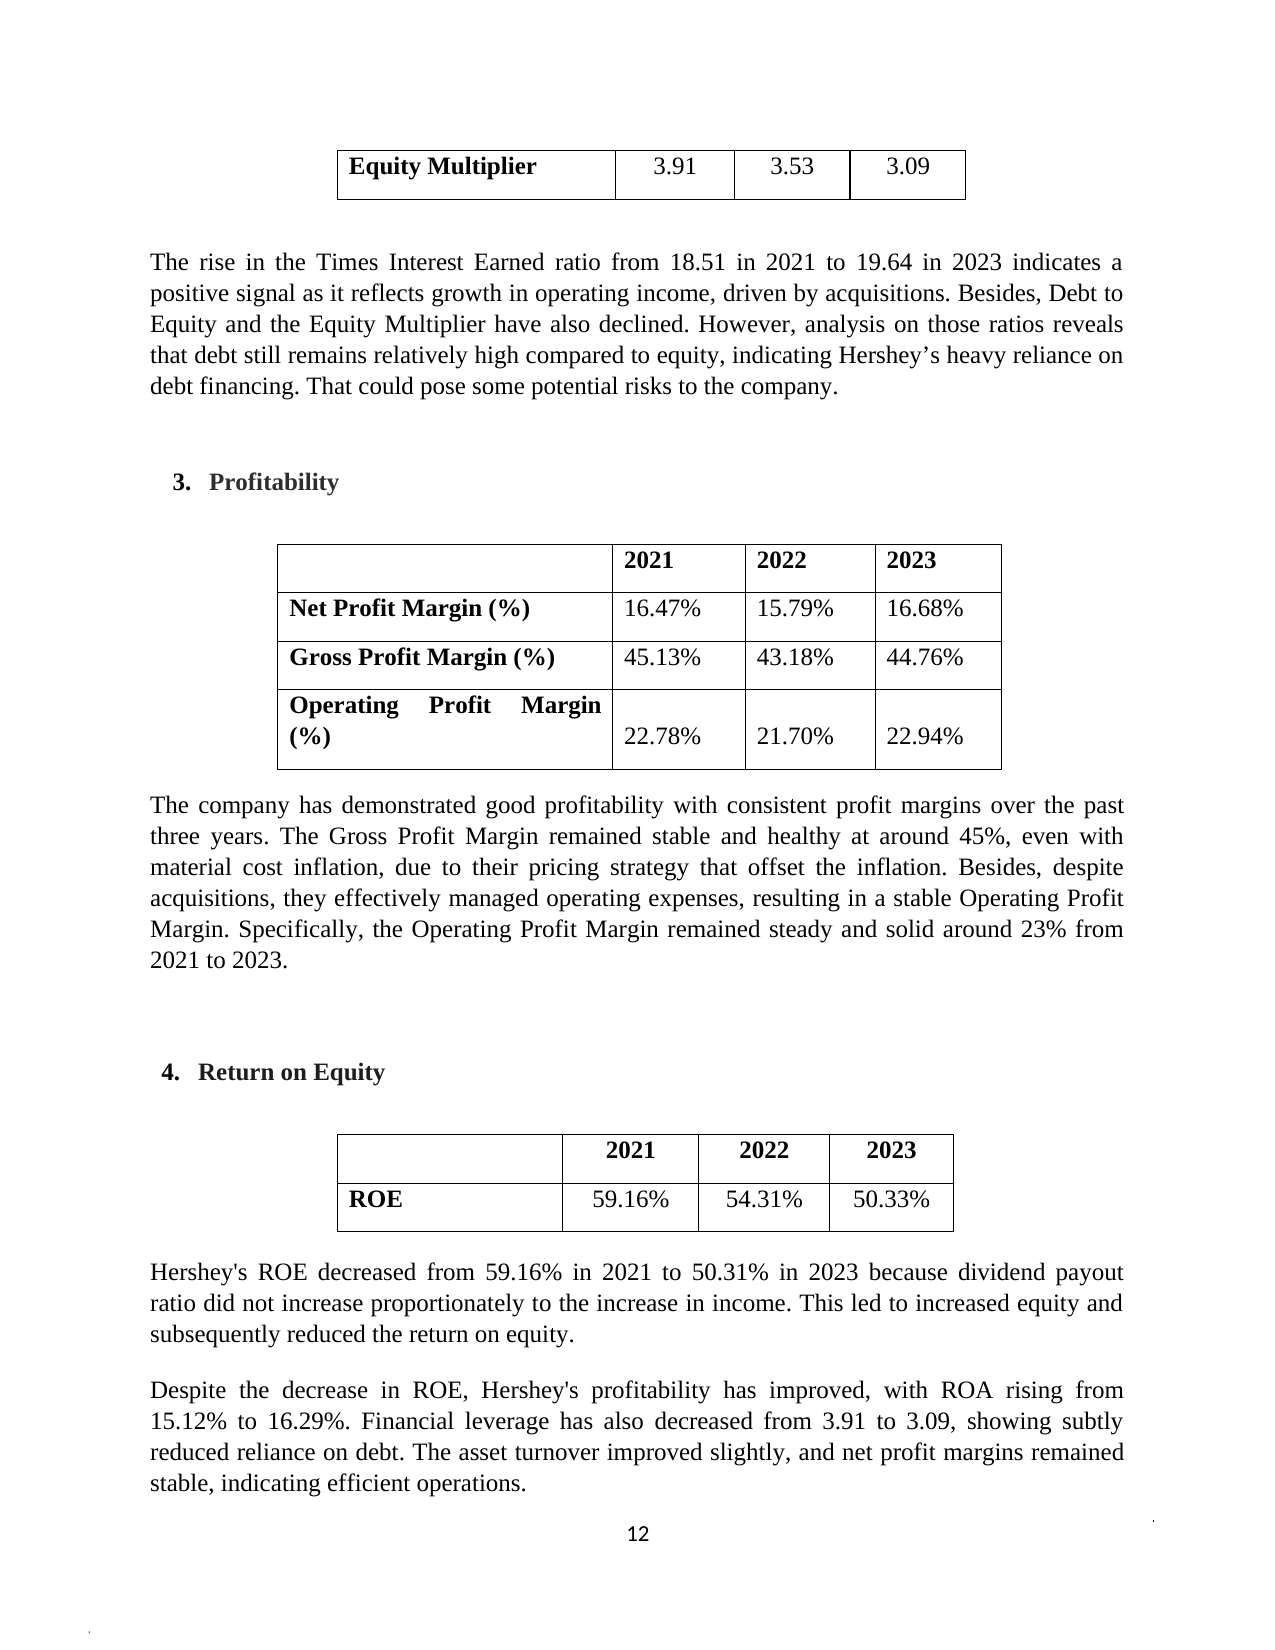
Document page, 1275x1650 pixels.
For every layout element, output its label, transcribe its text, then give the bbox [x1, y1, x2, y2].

text The rise in the Times Interest Earned ratio from 18.51 in 2021 to 19.64 in 2023 indicates a positive signal as it reflects growth in operating income, driven by acquisitions. Besides, Debt to Equity and the Equity Multiplier have also declined. However, analysis on those ratios reveals that debt still remains relatively high compared to equity, indicating Hershey’s heavy reliance on debt financing. That could pose some potential risks to the company. [150, 247, 1125, 400]
table_cell 59.16% [563, 1184, 698, 1231]
text Hershey's ROE decreased from 59.16% in 2021 to 50.31% in 2023 because dividend payout ratio did not increase proportionately to the increase in income. This led to increased equity and subsequently reduced the return on equity. [150, 1257, 1125, 1348]
table_header [338, 1135, 562, 1183]
table_header 2023 [876, 545, 1001, 592]
list Return on Equity [161, 1057, 1125, 1086]
table_cell Net Profit Margin (%) [278, 593, 612, 641]
table_cell 15.79% [746, 593, 875, 641]
table_cell 16.47% [613, 593, 745, 641]
table_header 2022 [746, 545, 875, 592]
table_cell 3.53 [735, 151, 849, 198]
table_cell 21.70% [746, 690, 875, 769]
table_cell Equity Multiplier [338, 151, 615, 198]
table_cell 44.76% [876, 642, 1001, 689]
table_cell 45.13% [613, 642, 745, 689]
table_header 2023 [830, 1135, 953, 1183]
text The company has demonstrated good profitability with consistent profit margins over the past three years. The Gross Profit Margin remained stable and healthy at around 45%, even with material cost inflation, due to their pricing strategy that offset the inflation. Besides, despite acquisitions, they effectively managed operating expenses, resulting in a stable Operating Profit Margin. Specifically, the Operating Profit Margin remained steady and solid around 23% from 2021 to 2023. [150, 790, 1125, 974]
table_cell 22.78% [613, 690, 745, 769]
table_cell 50.33% [830, 1184, 953, 1231]
table_cell 3.09 [851, 151, 965, 198]
text Despite the decrease in ROE, Hershey's profitability has improved, with ROA rising from 15.12% to 16.29%. Financial leverage has also decreased from 3.91 to 3.09, showing subtly reduced reliance on debt. The asset turnover improved slightly, and net profit margins remained stable, indicating efficient operations. [150, 1375, 1125, 1497]
table_cell 3.91 [616, 151, 734, 198]
list Profitability [172, 467, 1125, 496]
table_header 2021 [563, 1135, 698, 1183]
table_cell 22.94% [876, 690, 1001, 769]
table_cell ROE [338, 1184, 562, 1231]
table_cell Gross Profit Margin (%) [278, 642, 612, 689]
table_header [278, 545, 612, 592]
table_cell 54.31% [699, 1184, 829, 1231]
table_cell 16.68% [876, 593, 1001, 641]
table_header 2022 [699, 1135, 829, 1183]
table_cell Operating Profit Margin (%) [278, 690, 612, 769]
table_header 2021 [613, 545, 745, 592]
table_cell 43.18% [746, 642, 875, 689]
